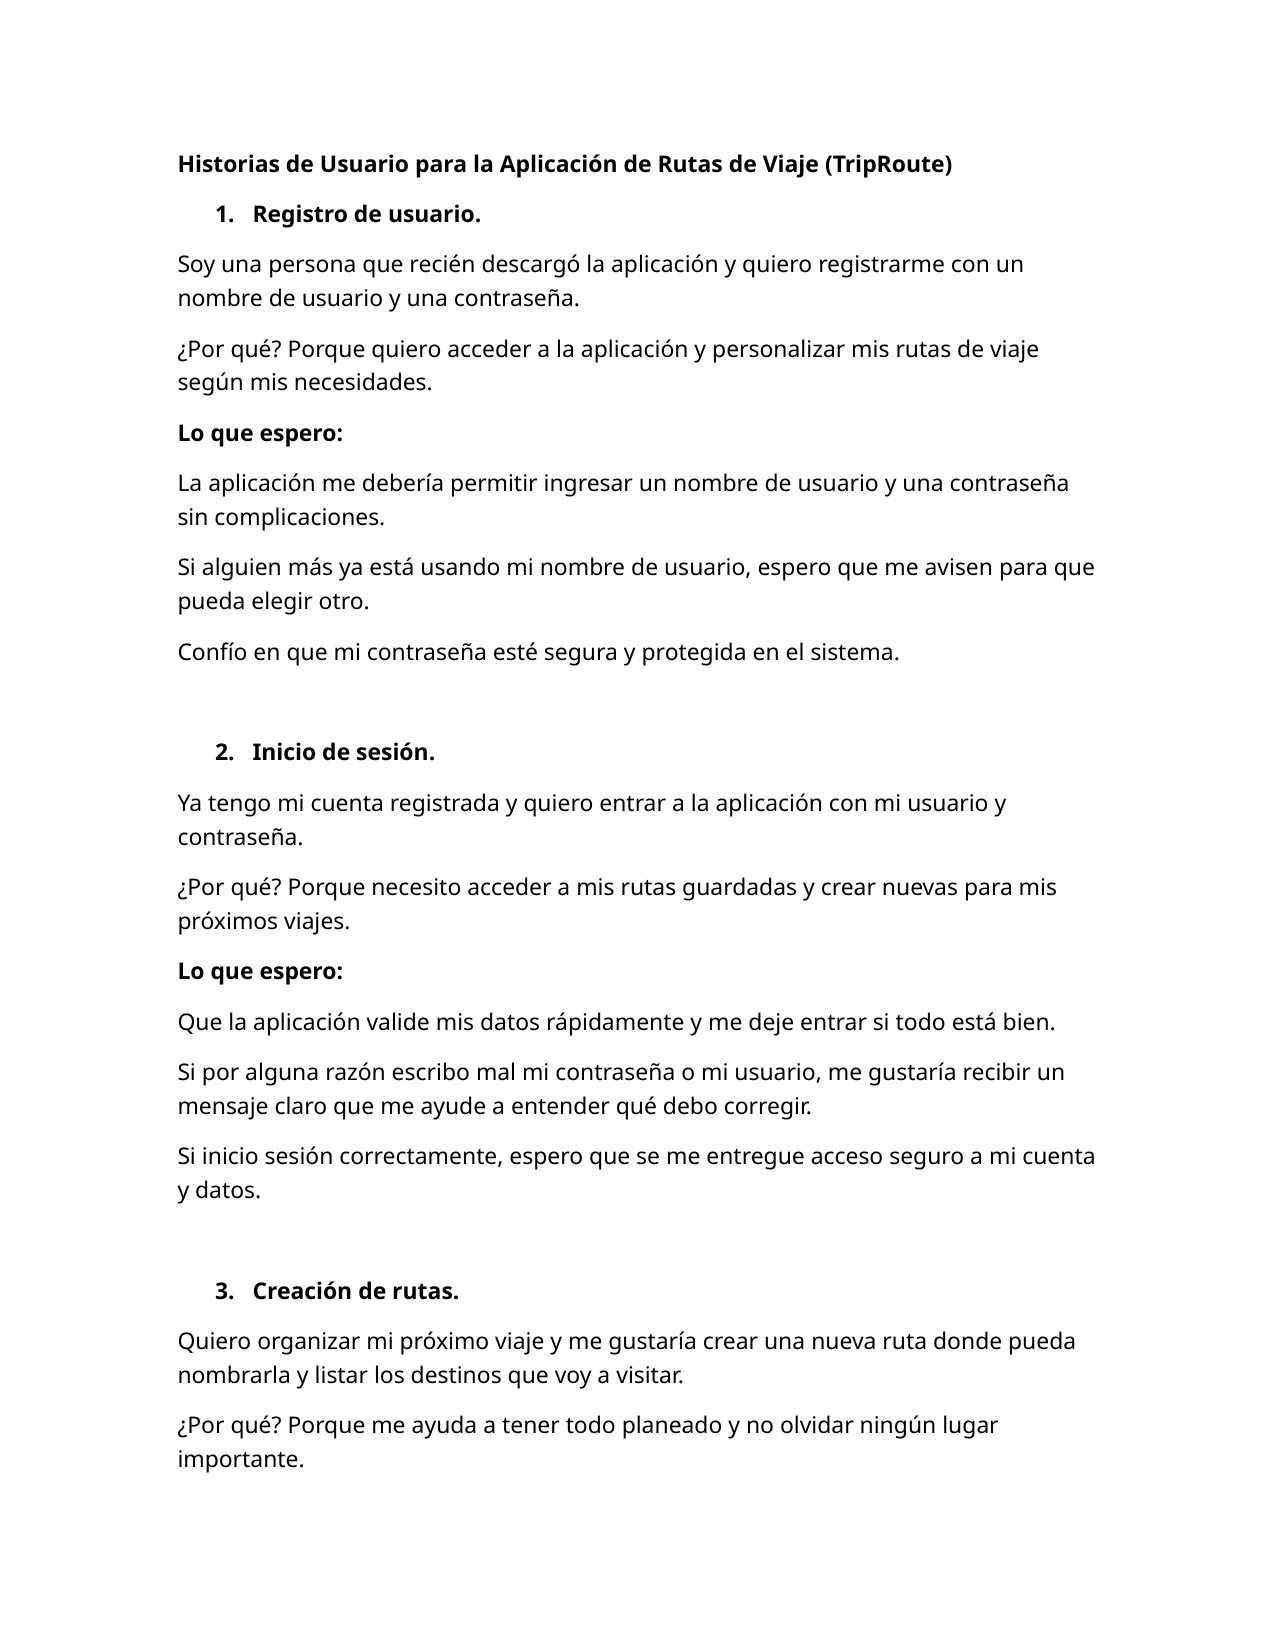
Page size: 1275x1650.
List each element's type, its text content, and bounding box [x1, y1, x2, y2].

text Lo que espero: [177, 955, 1098, 986]
text ¿Por qué? Porque quiero acceder a la aplicación y personalizar mis rutas de viaje según mis necesidades. [177, 333, 1098, 398]
text Soy una persona que recién descargó la aplicación y quiero registrarme con un nombre de usuario y una contraseña. [177, 248, 1098, 313]
text ¿Por qué? Porque necesito acceder a mis rutas guardadas y crear nuevas para mis próximos viajes. [177, 871, 1098, 936]
text Historias de Usuario para la Aplicación de Rutas de Viaje (TripRoute) [177, 148, 1098, 179]
text Si alguien más ya está usando mi nombre de usuario, espero que me avisen para que pueda elegir otro. [177, 551, 1098, 616]
text Confío en que mi contraseña esté segura y protegida en el sistema. [177, 636, 1098, 667]
text Lo que espero: [177, 417, 1098, 448]
text Si por alguna razón escribo mal mi contraseña o mi usuario, me gustaría recibir un mensaje claro que me ayude a entender qué debo corregir. [177, 1056, 1098, 1121]
text Si inicio sesión correctamente, espero que se me entregue acceso seguro a mi cuenta y datos. [177, 1140, 1098, 1205]
text ¿Por qué? Porque me ayuda a tener todo planeado y no olvidar ningún lugar importante. [177, 1409, 1098, 1474]
text Quiero organizar mi próximo viaje y me gustaría crear una nueva ruta donde pueda nombrarla y listar los destinos que voy a visitar. [177, 1325, 1098, 1390]
list Inicio de sesión. [215, 736, 1098, 768]
list Registro de usuario. [215, 198, 1098, 229]
text Que la aplicación valide mis datos rápidamente y me deje entrar si todo está bien. [177, 1006, 1098, 1037]
list Creación de rutas. [215, 1275, 1098, 1306]
text Ya tengo mi cuenta registrada y quiero entrar a la aplicación con mi usuario y contraseña. [177, 787, 1098, 852]
text La aplicación me debería permitir ingresar un nombre de usuario y una contraseña sin complicaciones. [177, 467, 1098, 532]
